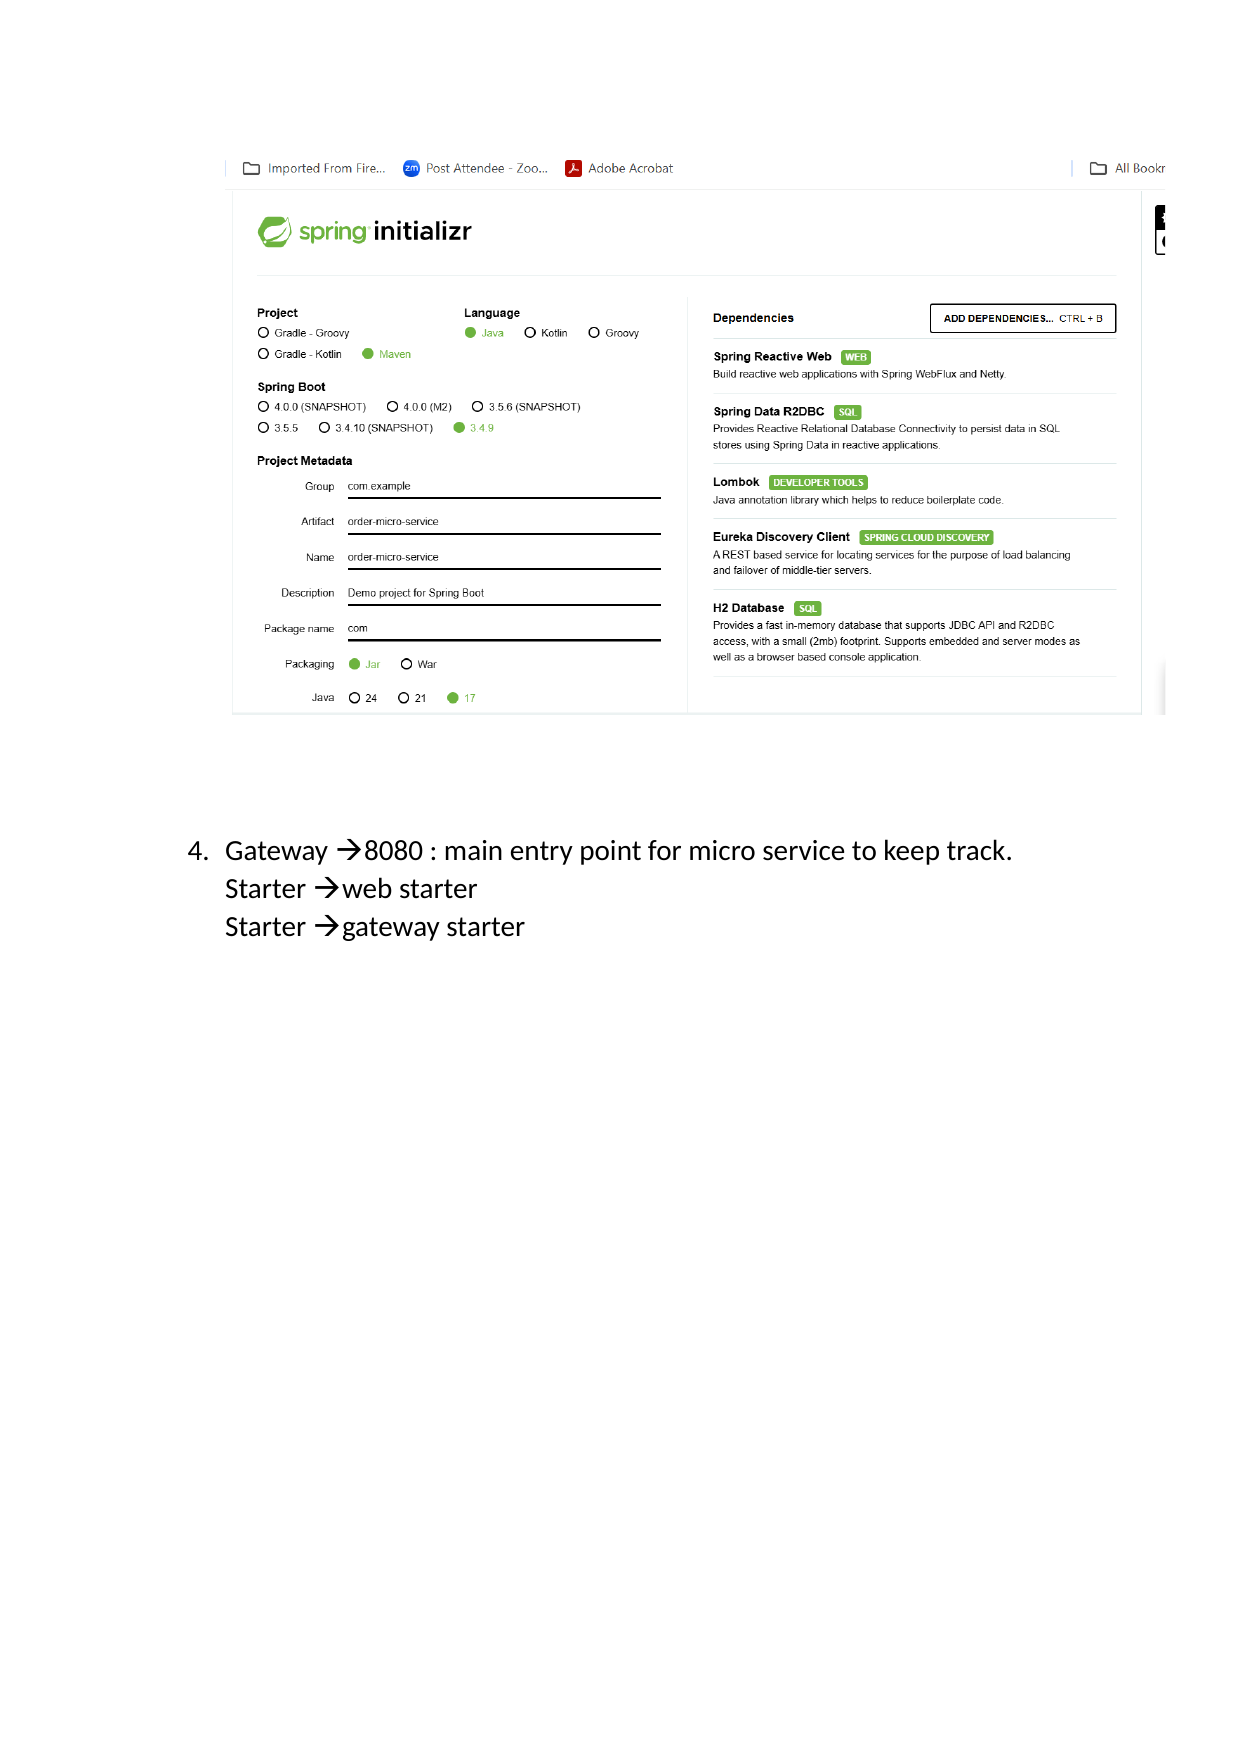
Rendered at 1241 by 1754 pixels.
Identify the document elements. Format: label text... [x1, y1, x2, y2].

picture [225, 150, 1166, 715]
list Gateway 8080 : main entry point for micro service to keep track. [187, 832, 1090, 867]
list Starter gateway starter [225, 908, 1090, 944]
list Starter web starter [225, 870, 1090, 906]
